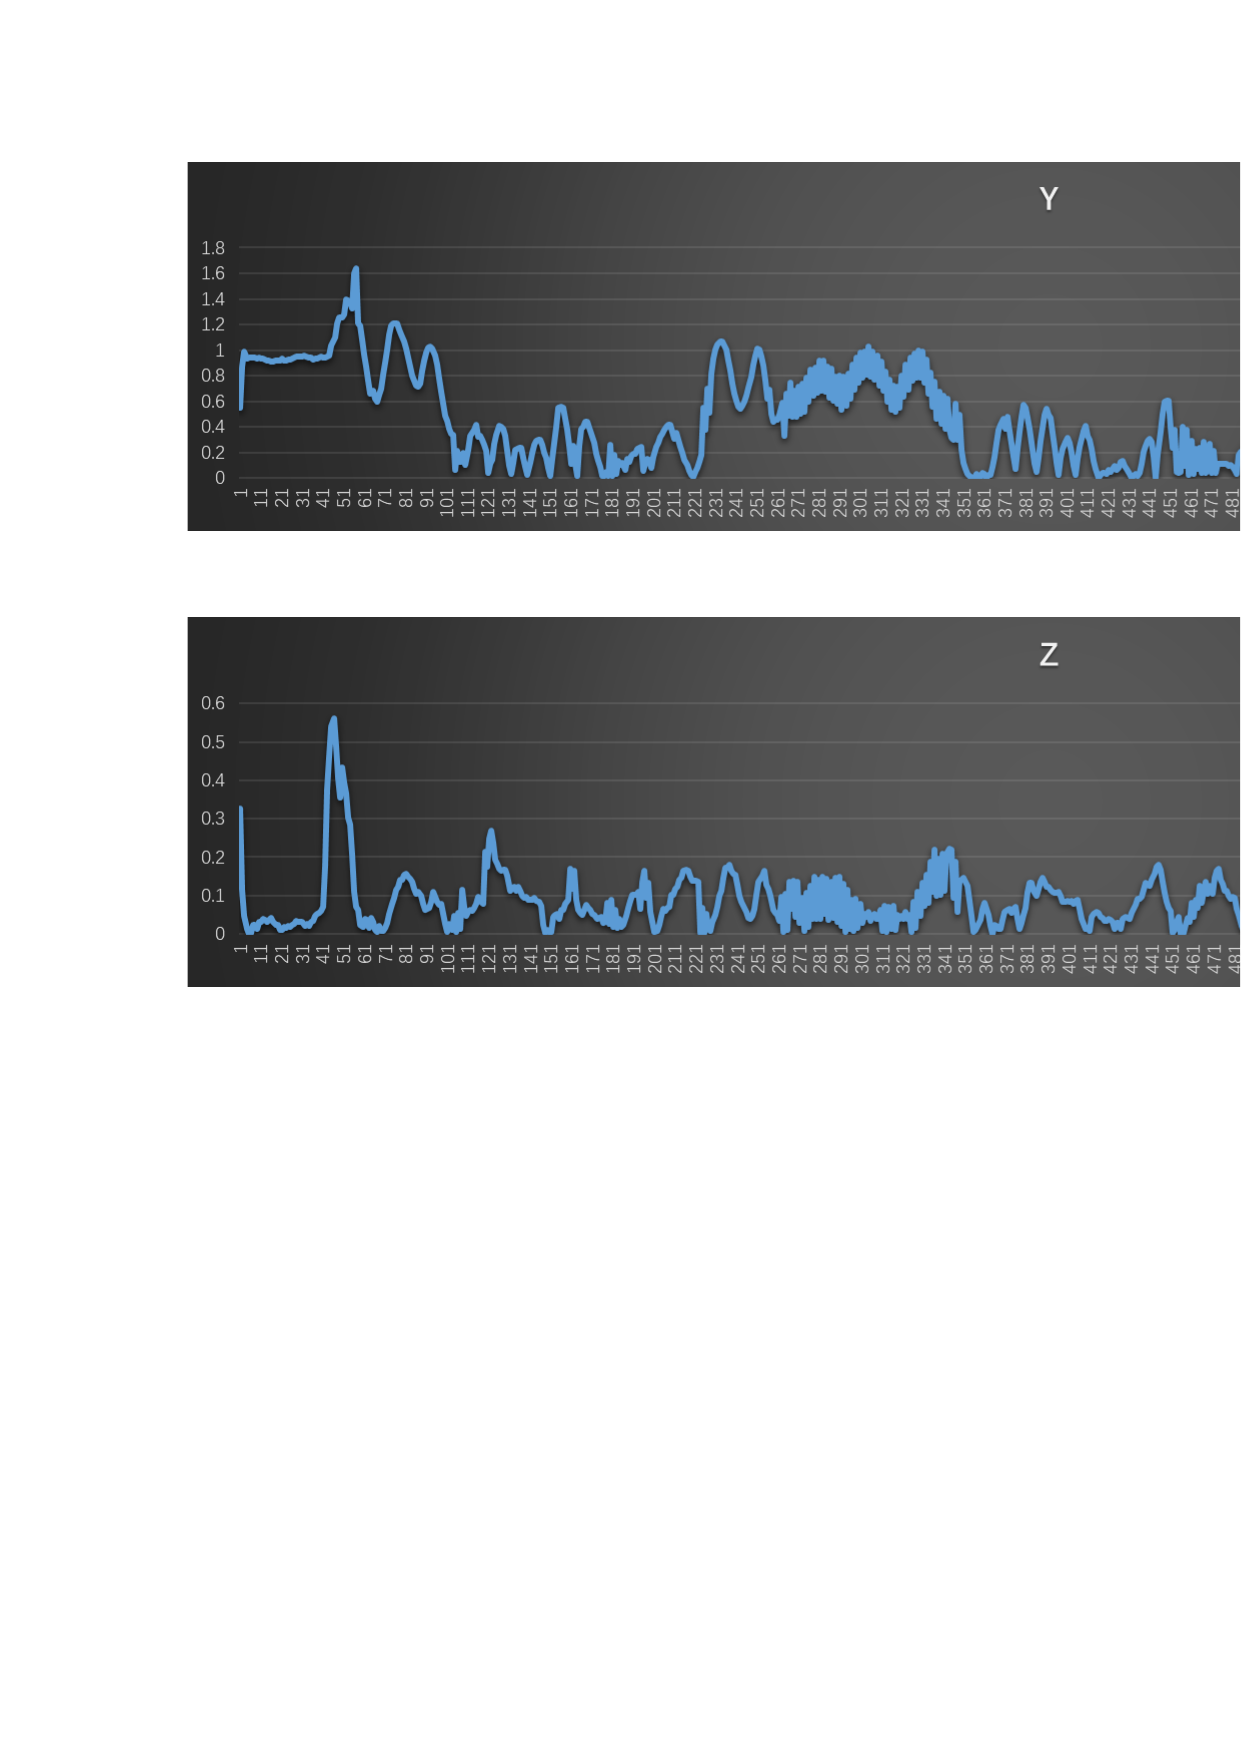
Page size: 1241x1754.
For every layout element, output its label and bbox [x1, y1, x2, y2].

picture [187, 162, 1241, 531]
picture [187, 617, 1241, 987]
